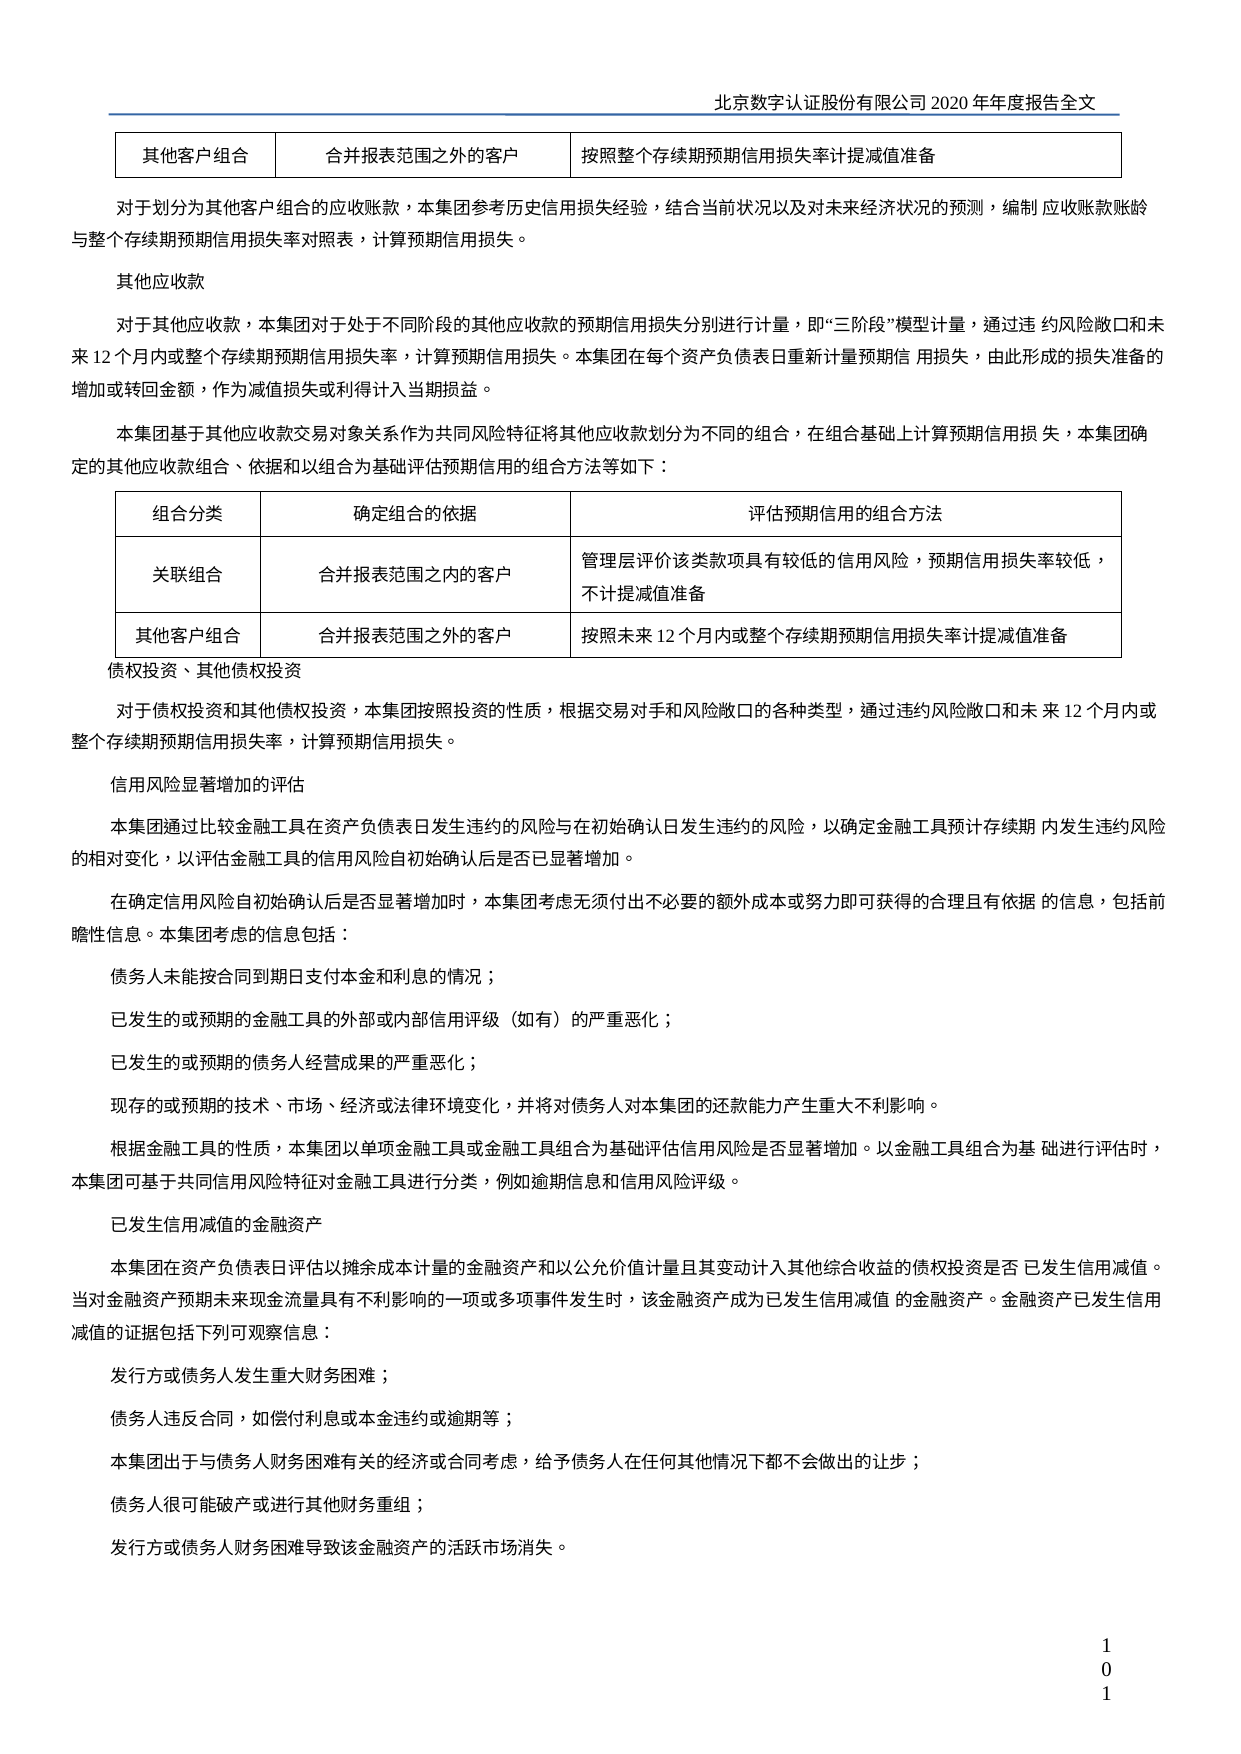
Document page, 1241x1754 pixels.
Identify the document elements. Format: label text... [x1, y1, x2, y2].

text 已发生信用减值的金融资产 [71, 1205, 1166, 1238]
text 根据金融工具的性质，本集团以单项金融工具或金融工具组合为基础评估信用风险是否显著增加。以金融工具组合为基 础进行评估时，本集团可基于共同信用风险特征对金融工具进行分类，例如逾期信息和信用风险评级。 [71, 1130, 1166, 1195]
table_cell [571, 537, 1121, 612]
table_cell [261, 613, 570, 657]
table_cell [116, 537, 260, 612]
text 对于债权投资和其他债权投资，本集团按照投资的性质，根据交易对手和风险敞口的各种类型，通过违约风险敞口和未 来12个月内或整个存续期预期信用损失率，计算预期信用损失。 [71, 693, 1166, 755]
text 本集团通过比较金融工具在资产负债表日发生违约的风险与在初始确认日发生违约的风险，以确定金融工具预计存续期 内发生违约风险的相对变化，以评估金融工具的信用风险自初始确认后是否已显著增加。 [71, 808, 1166, 872]
text 发行方或债务人财务困难导致该金融资产的活跃市场消失。 [71, 1528, 1166, 1561]
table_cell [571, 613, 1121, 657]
text 发行方或债务人发生重大财务困难； [71, 1357, 1166, 1389]
text 其他应收款 [71, 263, 1166, 295]
text 债权投资、其他债权投资 [107, 658, 1166, 682]
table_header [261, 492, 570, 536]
text 已发生的或预期的债务人经营成果的严重恶化； [71, 1044, 1166, 1076]
text 本集团出于与债务人财务困难有关的经济或合同考虑，给予债务人在任何其他情况下都不会做出的让步； [71, 1442, 1166, 1475]
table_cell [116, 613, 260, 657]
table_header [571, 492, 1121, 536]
text 信用风险显著增加的评估 [71, 765, 1166, 798]
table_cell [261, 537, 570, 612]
text 现存的或预期的技术、市场、经济或法律环境变化，并将对债务人对本集团的还款能力产生重大不利影响。 [71, 1087, 1166, 1119]
text 在确定信用风险自初始确认后是否显著增加时，本集团考虑无须付出不必要的额外成本或努力即可获得的合理且有依据 的信息，包括前瞻性信息。本集团考虑的信息包括： [71, 883, 1166, 948]
text 对于其他应收款，本集团对于处于不同阶段的其他应收款的预期信用损失分别进行计量，即“三阶段”模型计量，通过违 约风险敞口和未来12个月内或整个存续期预期信用损失率，计算预期信用损失。本集团在每个资产负债表日重新计量预期信 用损失，由此形成的损失准备的增加或转回金额，作为减值损失或利得计入当期损益。 [71, 306, 1166, 402]
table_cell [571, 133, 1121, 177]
text 已发生的或预期的金融工具的外部或内部信用评级（如有）的严重恶化； [71, 1001, 1166, 1033]
text 债务人违反合同，如偿付利息或本金违约或逾期等； [71, 1399, 1166, 1432]
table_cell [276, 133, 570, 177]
text 对于划分为其他客户组合的应收账款，本集团参考历史信用损失经验，结合当前状况以及对未来经济状况的预测，编制 应收账款账龄与整个存续期预期信用损失率对照表，计算预期信用损失。 [71, 188, 1166, 252]
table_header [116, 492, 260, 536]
text 本集团在资产负债表日评估以摊余成本计量的金融资产和以公允价值计量且其变动计入其他综合收益的债权投资是否 已发生信用减值。当对金融资产预期未来现金流量具有不利影响的一项或多项事件发生时，该金融资产成为已发生信用减值 的金融资产。金融资产已发生信用减值的证据包括下列可观察信息： [71, 1248, 1166, 1346]
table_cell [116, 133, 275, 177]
text 本集团基于其他应收款交易对象关系作为共同风险特征将其他应收款划分为不同的组合，在组合基础上计算预期信用损 失，本集团确定的其他应收款组合、依据和以组合为基础评估预期信用的组合方法等如下： [71, 413, 1166, 481]
text 债务人很可能破产或进行其他财务重组； [71, 1485, 1166, 1518]
text 债务人未能按合同到期日支付本金和利息的情况； [71, 958, 1166, 991]
